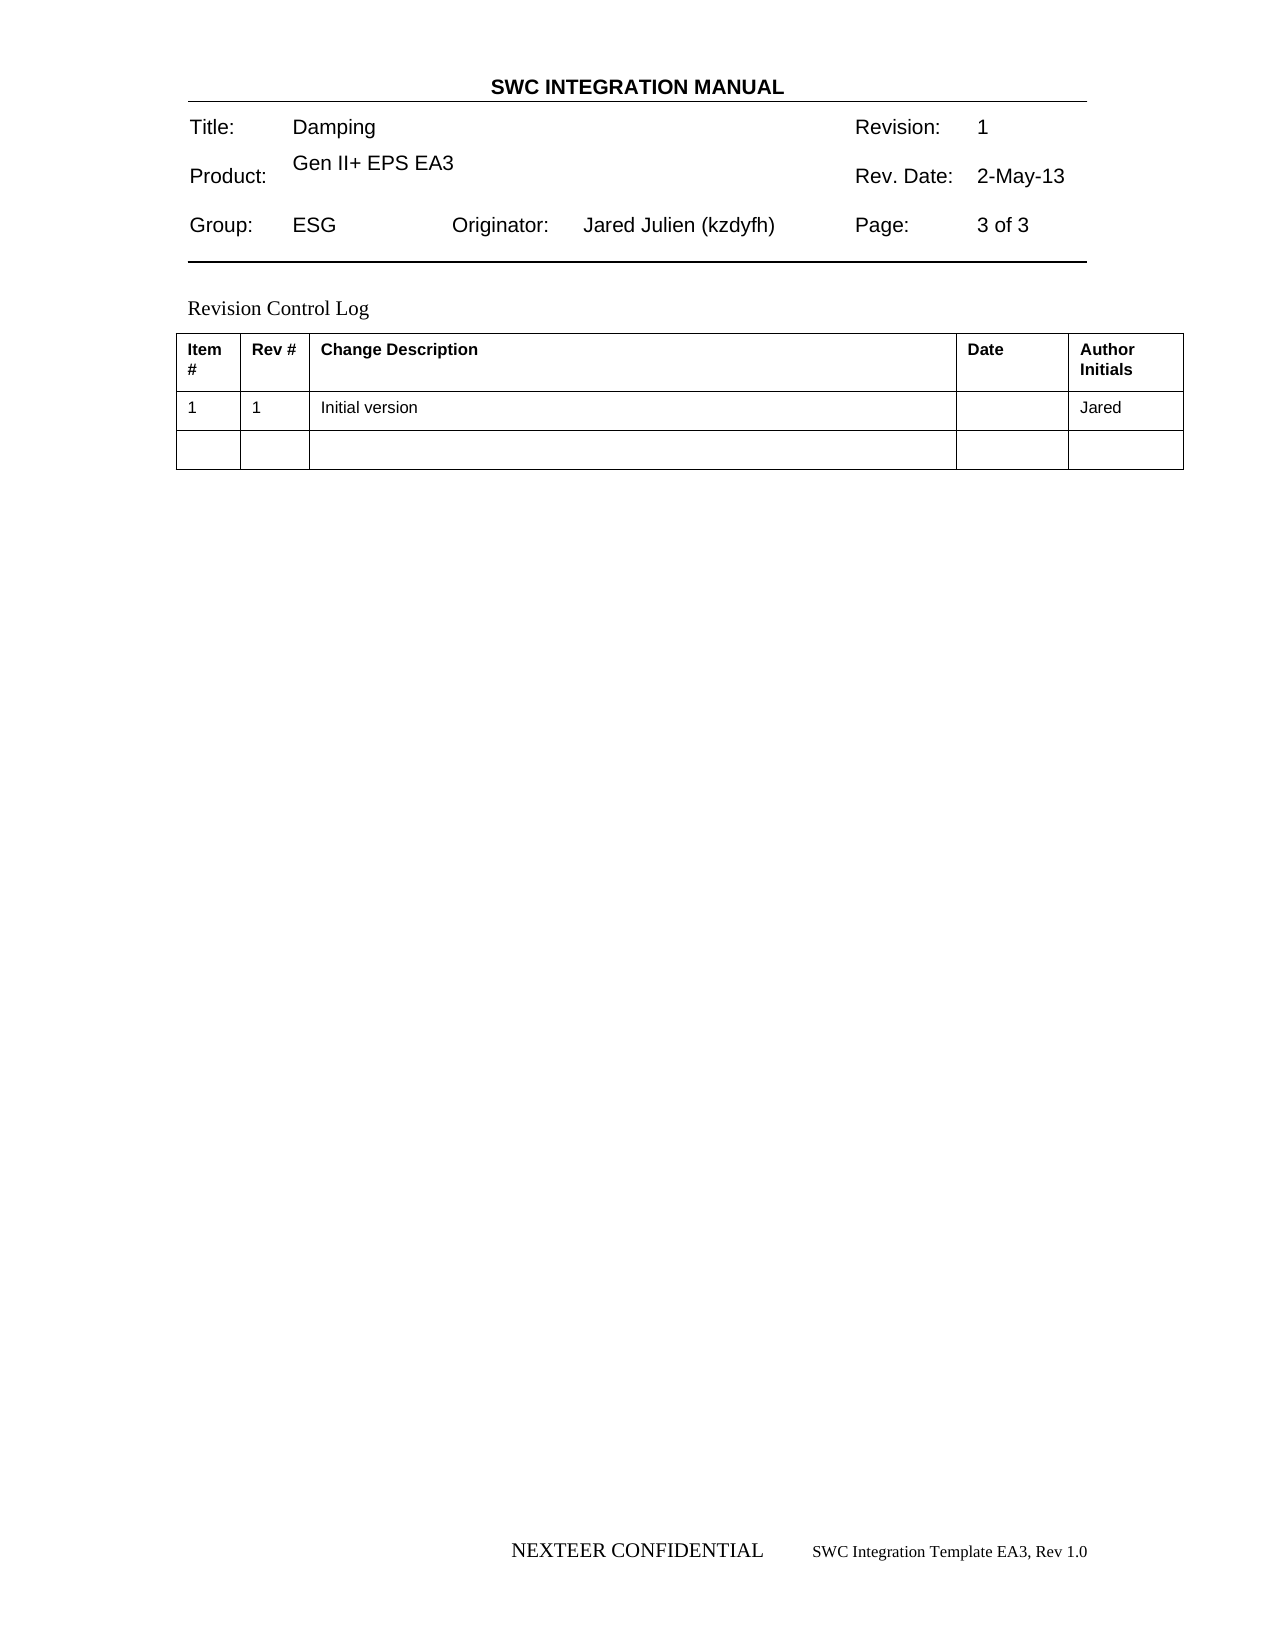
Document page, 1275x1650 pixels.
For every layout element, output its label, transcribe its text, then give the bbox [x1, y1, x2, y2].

table_header Author Initials [1069, 334, 1183, 391]
table_cell [1069, 431, 1183, 469]
table_cell Initial version [310, 392, 956, 430]
table_header Item # [177, 334, 240, 391]
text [187, 296, 1087, 320]
table_cell 1 [241, 392, 309, 430]
table_cell 1 [177, 392, 240, 430]
table_cell [957, 392, 1068, 430]
table_header Rev # [241, 334, 309, 391]
table_cell [310, 431, 956, 469]
table_cell [957, 431, 1068, 469]
table_cell [177, 431, 240, 469]
table_cell Jared [1069, 392, 1183, 430]
table_header Change Description [310, 334, 956, 391]
table_header Date [957, 334, 1068, 391]
table_cell [241, 431, 309, 469]
